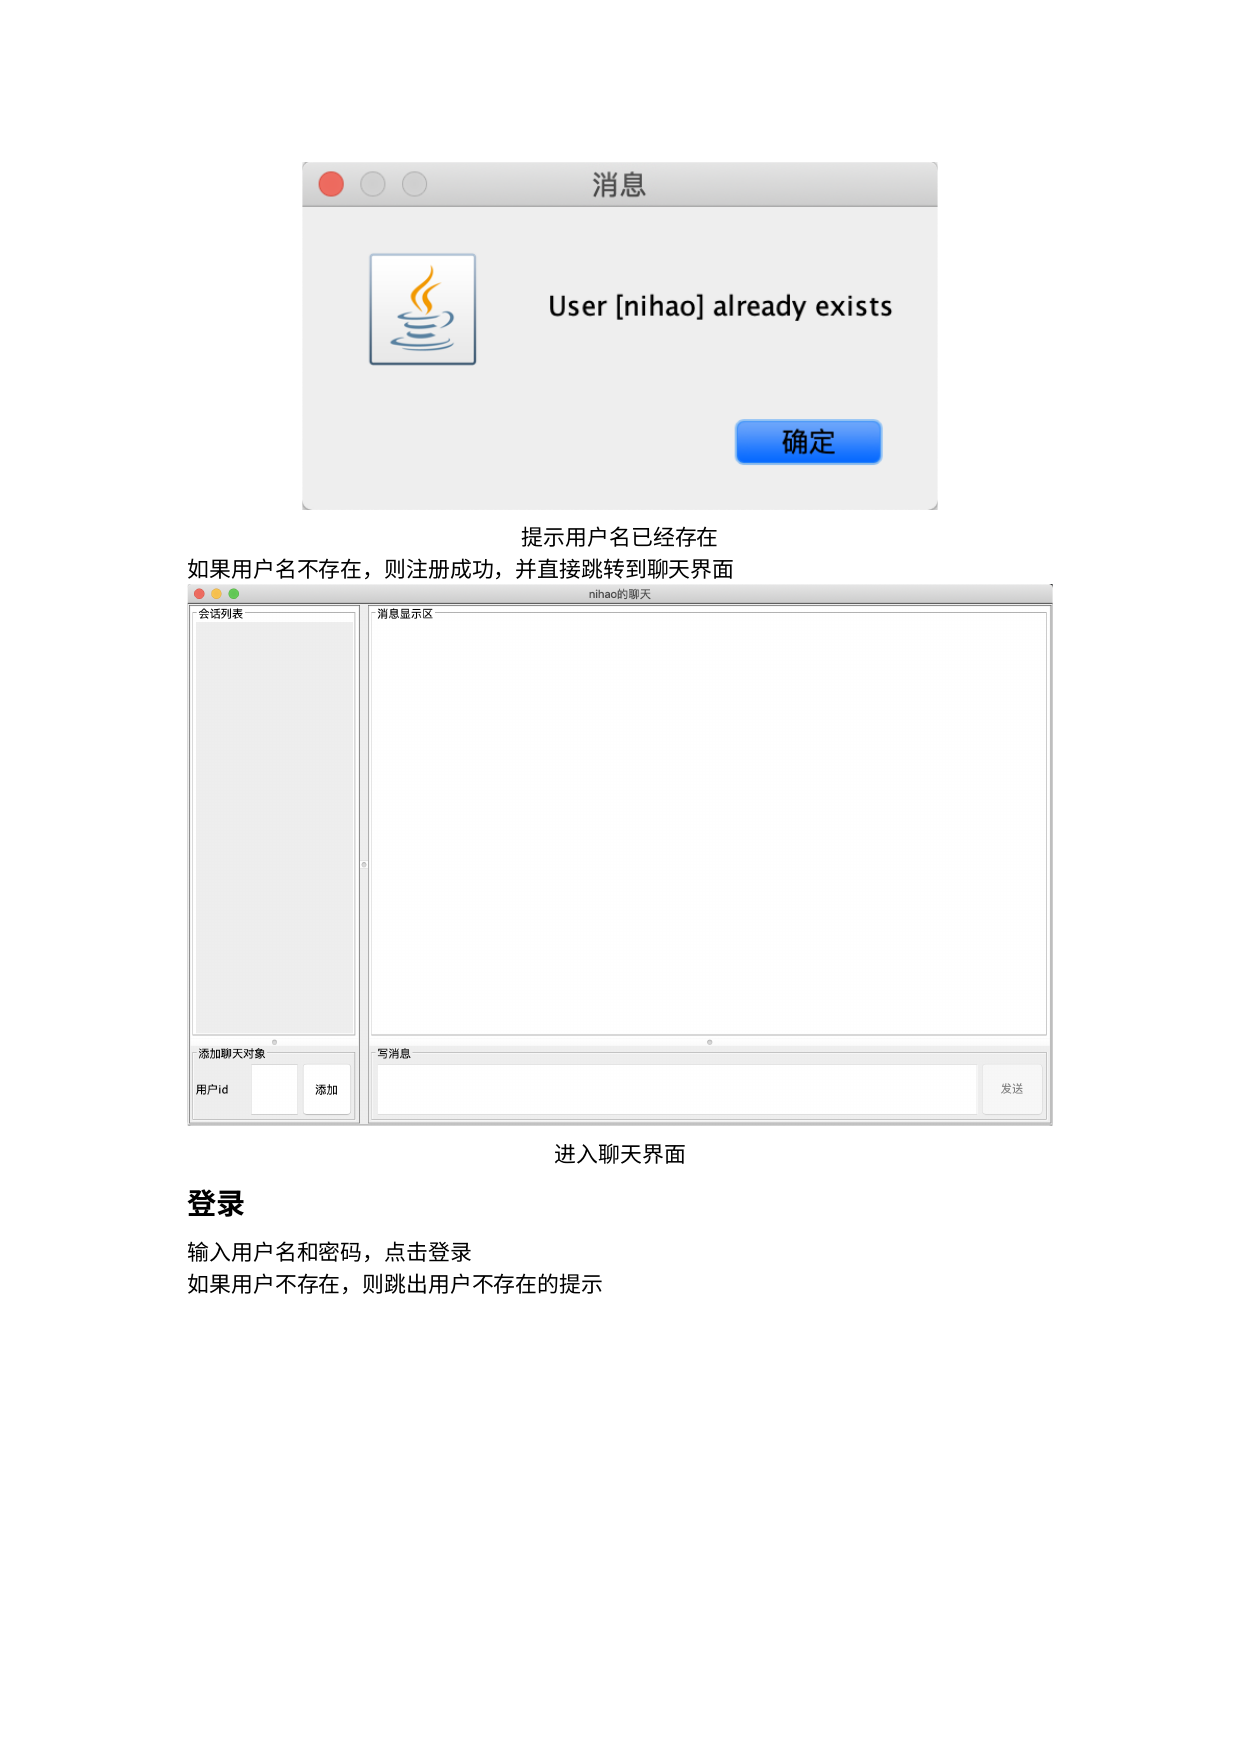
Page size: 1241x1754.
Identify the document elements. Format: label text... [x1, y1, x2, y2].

picture [302, 162, 938, 510]
text 登录 [187, 1169, 1053, 1234]
text 进入聊天界面 [187, 1137, 1053, 1169]
text 如果用户不存在，则跳出用户不存在的提示 [187, 1267, 1053, 1299]
text 输入用户名和密码，点击登录 [187, 1234, 1053, 1267]
picture [187, 584, 1053, 1126]
text 如果用户名不存在，则注册成功，并直接跳转到聊天界面 [187, 552, 1053, 584]
text 提示用户名已经存在 [187, 519, 1053, 552]
